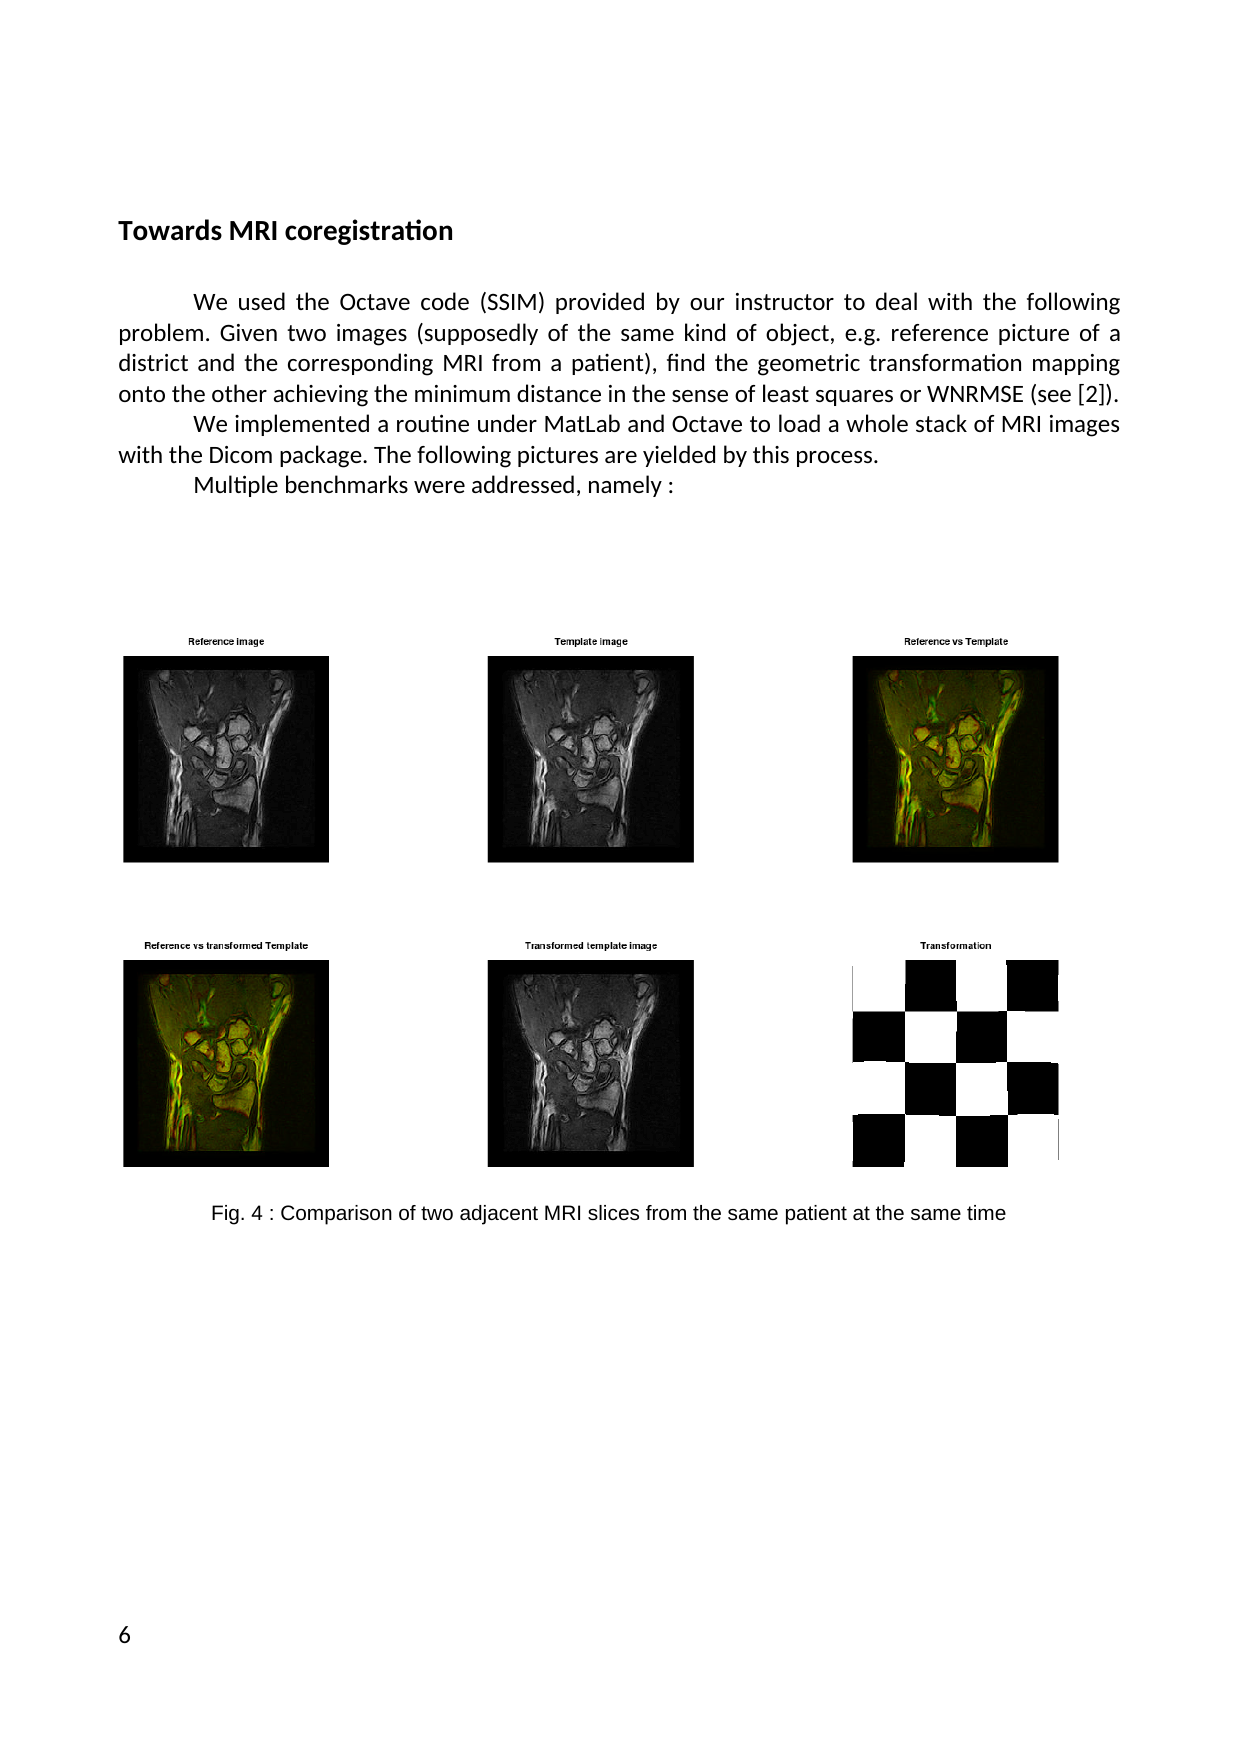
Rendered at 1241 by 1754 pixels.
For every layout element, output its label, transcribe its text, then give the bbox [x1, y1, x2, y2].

table_header [108, 623, 1110, 1188]
text We used the Octave code (SSIM) provided by our instructor to deal with the following problem. Given two images (supposedly of the same kind of object, e.g. reference picture of a district and the corresponding MRI from a patient), find the geometric transformation mapping onto the other achieving the minimum distance in the sense of least squares or WNRMSE (see [2]). [118, 287, 1122, 409]
table_cell Fig. 4 : Comparison of two adjacent MRI slices from the same patient at the same time [108, 1190, 1110, 1268]
text Multiple benchmarks were addressed, namely : [118, 470, 1122, 500]
text We implemented a routine under MatLab and Octave to load a whole stack of MRI images with the Dicom package. The following pictures are yielded by this process. [118, 409, 1122, 470]
subtitle Towards MRI coregistration [118, 212, 1122, 248]
picture [117, 633, 1071, 1174]
